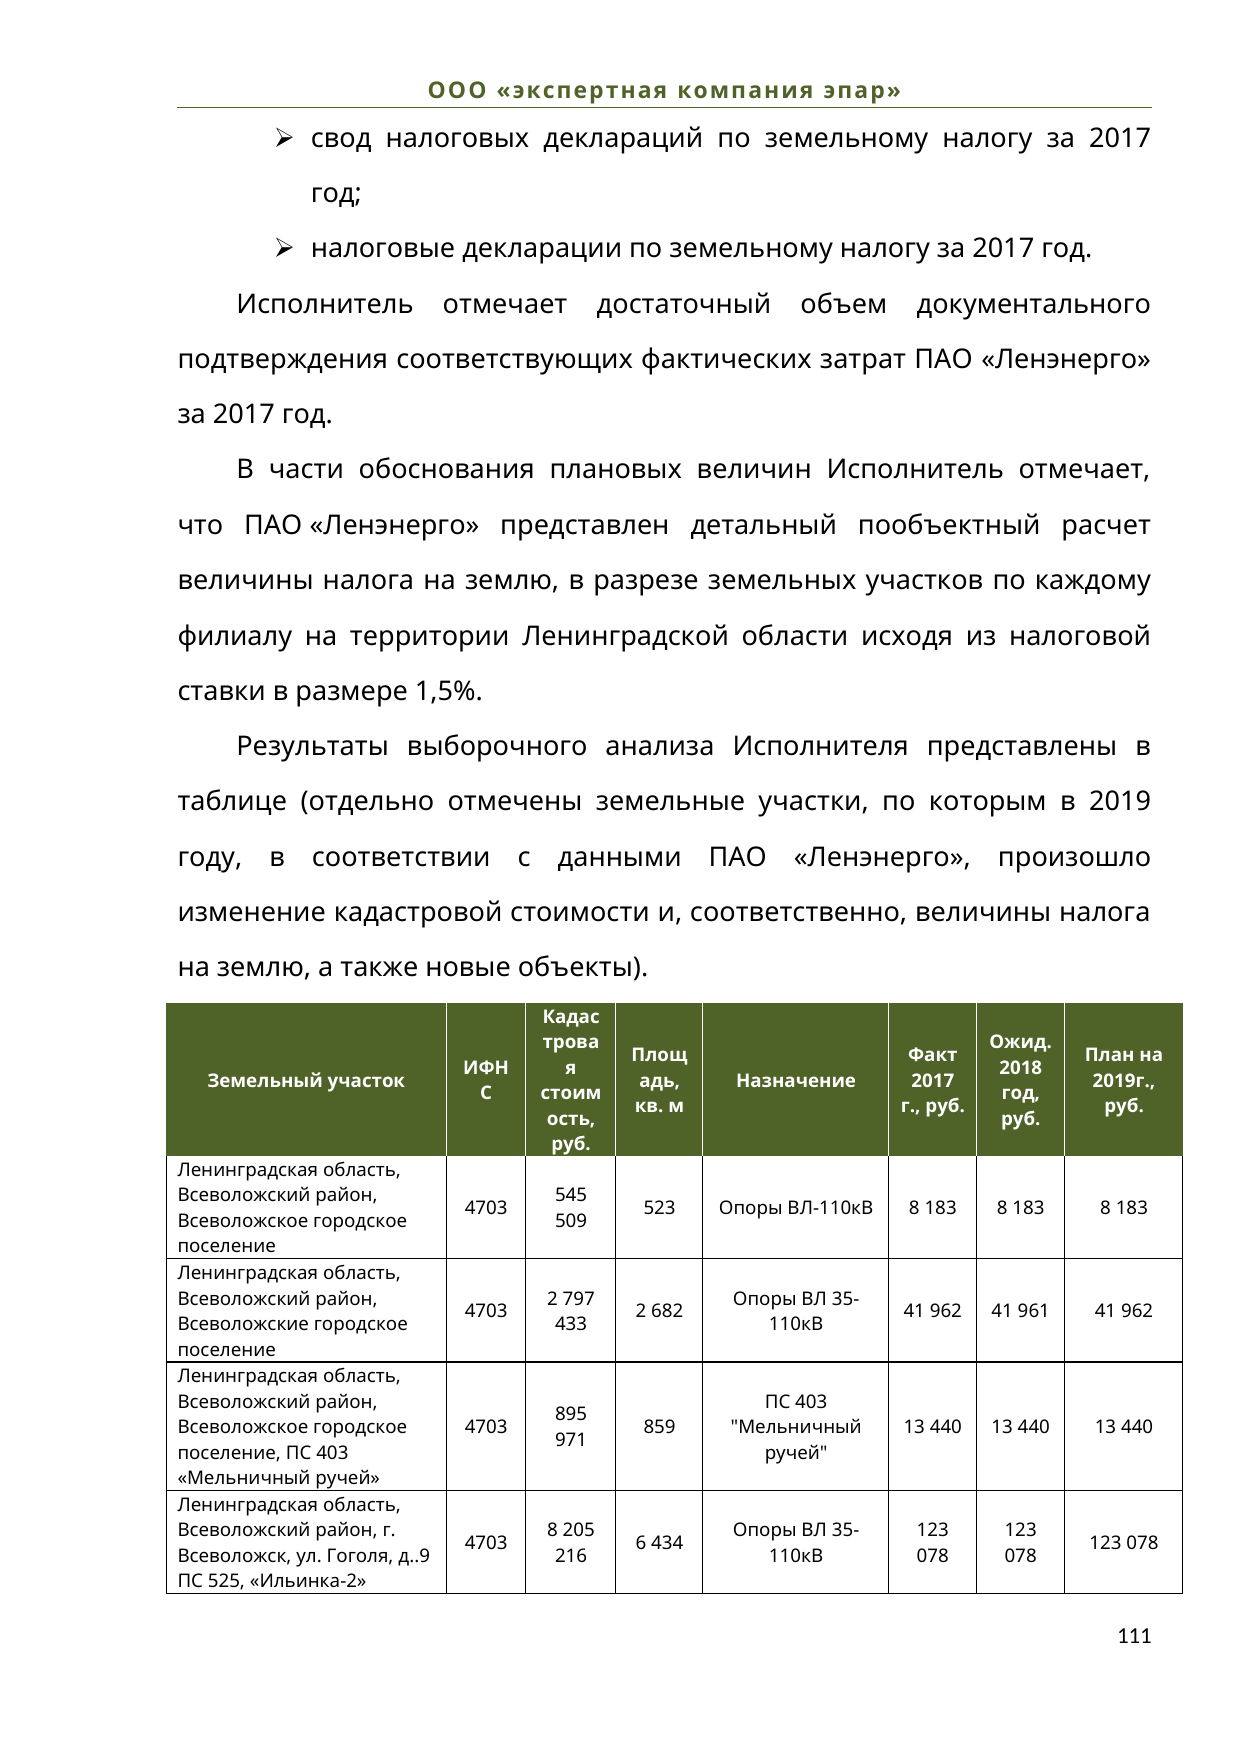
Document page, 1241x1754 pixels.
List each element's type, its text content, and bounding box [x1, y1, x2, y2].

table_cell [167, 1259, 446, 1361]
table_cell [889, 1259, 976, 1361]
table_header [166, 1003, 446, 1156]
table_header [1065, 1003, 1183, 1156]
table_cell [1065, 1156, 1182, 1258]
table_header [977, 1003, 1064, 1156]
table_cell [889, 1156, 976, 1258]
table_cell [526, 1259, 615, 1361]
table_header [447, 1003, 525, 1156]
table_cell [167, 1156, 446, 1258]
list налоговые декларации по земельному налогу за 2017 год. [273, 229, 1152, 266]
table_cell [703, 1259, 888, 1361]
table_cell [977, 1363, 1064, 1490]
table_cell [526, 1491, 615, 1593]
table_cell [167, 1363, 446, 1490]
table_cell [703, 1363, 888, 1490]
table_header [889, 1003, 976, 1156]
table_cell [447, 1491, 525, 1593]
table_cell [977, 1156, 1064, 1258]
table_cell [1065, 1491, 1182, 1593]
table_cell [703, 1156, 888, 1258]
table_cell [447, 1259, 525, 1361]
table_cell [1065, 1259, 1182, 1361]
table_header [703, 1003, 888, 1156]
list свод налоговых деклараций по земельному налогу за 2017 год; [273, 118, 1152, 210]
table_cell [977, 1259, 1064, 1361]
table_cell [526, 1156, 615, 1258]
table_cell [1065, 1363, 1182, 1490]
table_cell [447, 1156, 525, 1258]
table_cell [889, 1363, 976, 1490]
text Исполнитель отмечает достаточный объем документального подтверждения соответствующих фактических затрат ПАО «Ленэнерго» за 2017 год. [177, 284, 1152, 432]
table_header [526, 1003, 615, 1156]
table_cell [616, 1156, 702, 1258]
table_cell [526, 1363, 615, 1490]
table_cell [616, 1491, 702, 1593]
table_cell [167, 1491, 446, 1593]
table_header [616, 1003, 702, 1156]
text В части обоснования плановых величин Исполнитель отмечает, что ПАО «Ленэнерго» представлен детальный пообъектный расчет величины налога на землю, в разрезе земельных участков по каждому филиалу на территории Ленинградской области исходя из налоговой ставки в размере 1,5%. [177, 450, 1152, 708]
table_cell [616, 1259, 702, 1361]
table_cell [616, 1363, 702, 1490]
text Результаты выборочного анализа Исполнителя представлены в таблице (отдельно отмечены земельные участки, по которым в 2019 году, в соответствии с данными ПАО «Ленэнерго», произошло изменение кадастровой стоимости и, соответственно, величины налога на землю, а также новые объекты). [177, 727, 1152, 985]
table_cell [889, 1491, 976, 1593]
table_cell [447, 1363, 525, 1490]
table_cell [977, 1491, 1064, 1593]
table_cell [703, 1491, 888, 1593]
